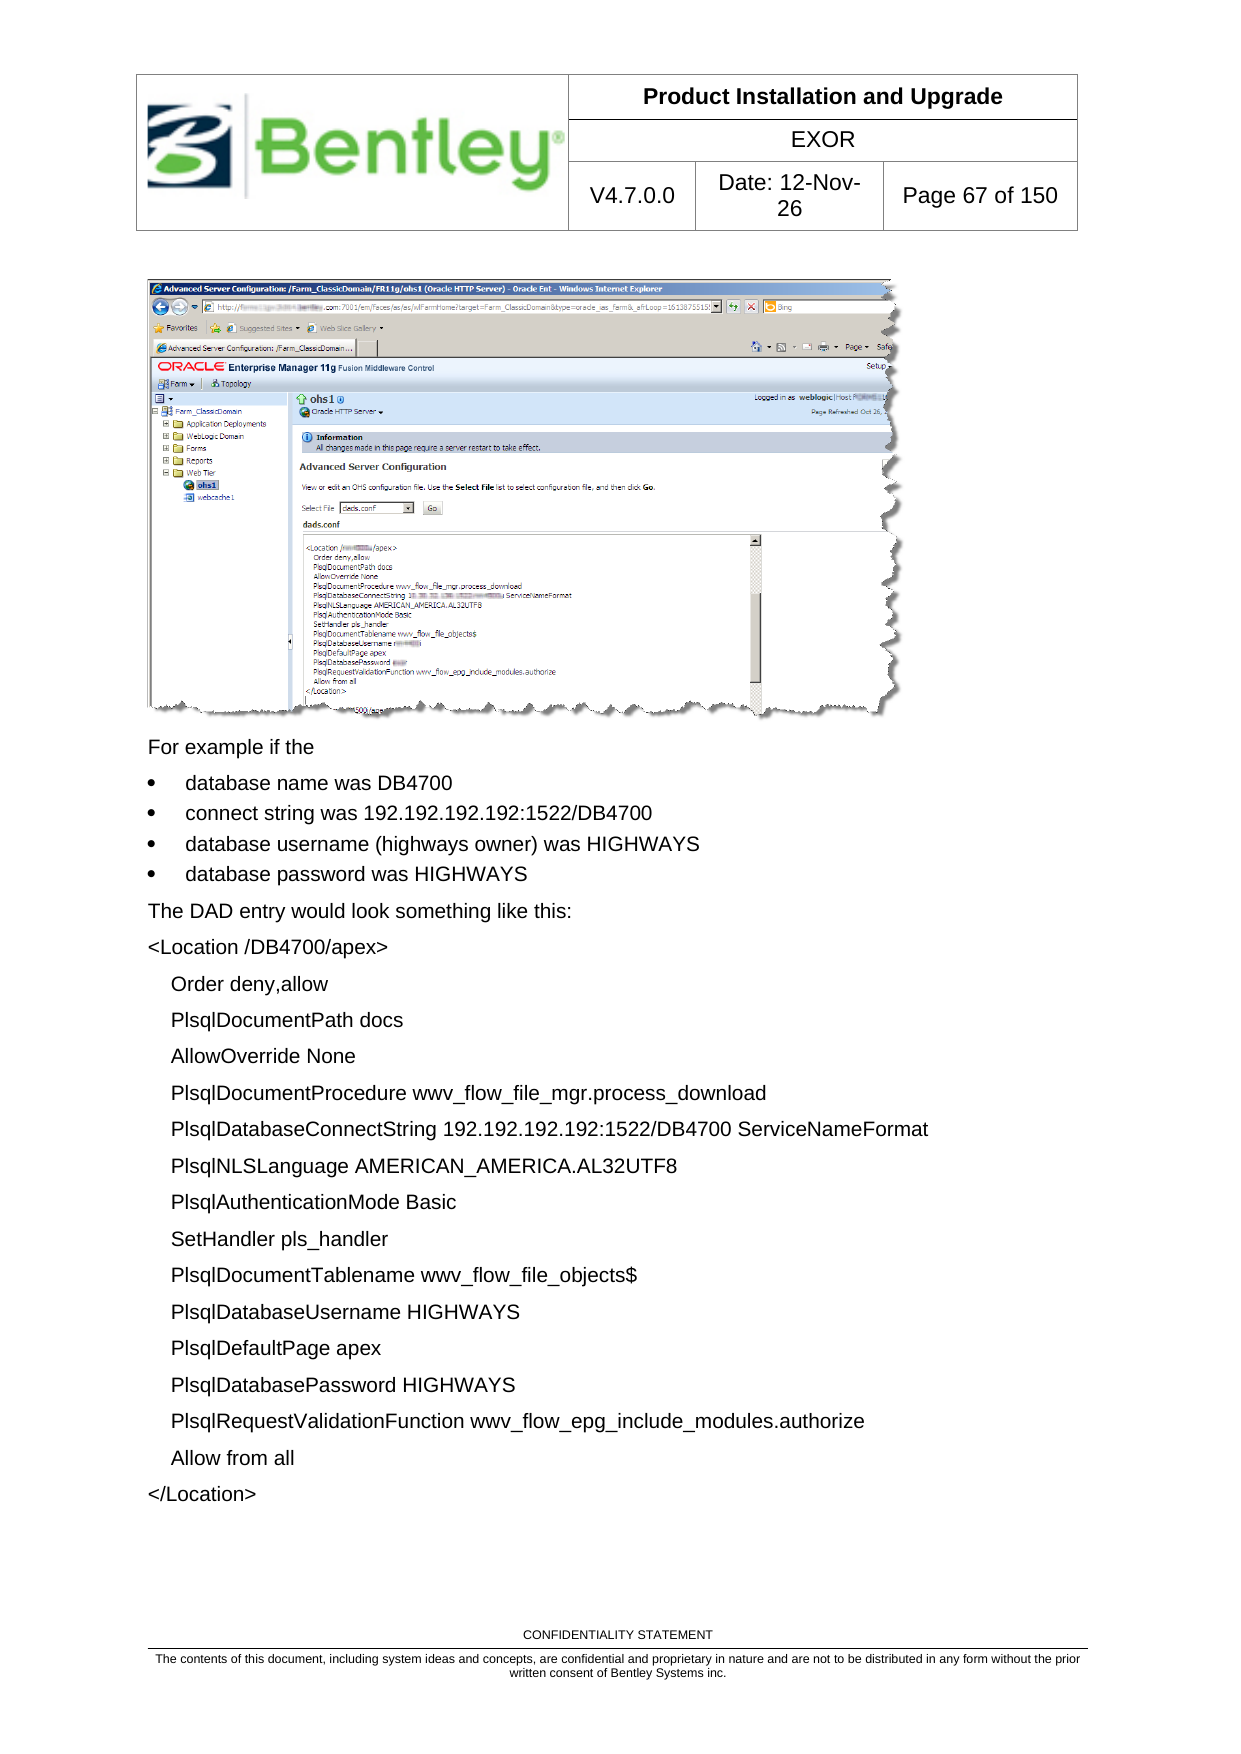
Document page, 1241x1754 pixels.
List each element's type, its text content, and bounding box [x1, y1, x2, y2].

text PlsqlDocumentPath docs [148, 1008, 1088, 1032]
list database password was HIGHWAYS [148, 862, 1088, 886]
text The DAD entry would look something like this: [148, 898, 1088, 922]
text PlsqlRequestValidationFunction wwv_flow_epg_include_modules.authorize [148, 1409, 1088, 1433]
text Allow from all [148, 1445, 1088, 1469]
text PlsqlAuthenticationMode Basic [148, 1190, 1088, 1214]
text PlsqlNLSLanguage AMERICAN_AMERICA.AL32UTF8 [148, 1154, 1088, 1178]
text Order deny,allow [148, 971, 1088, 995]
text PlsqlDatabasePassword HIGHWAYS [148, 1372, 1088, 1396]
list connect string was 192.192.192.192:1522/DB4700 [148, 801, 1088, 825]
list database name was DB4700 [148, 771, 1088, 795]
text PlsqlDocumentProcedure wwv_flow_file_mgr.process_download [148, 1081, 1088, 1105]
picture [147, 279, 905, 722]
text SetHandler pls_handler [148, 1227, 1088, 1251]
text PlsqlDocumentTablename wwv_flow_file_objects$ [148, 1263, 1088, 1287]
picture [147, 93, 565, 199]
text PlsqlDatabaseConnectString 192.192.192.192:1522/DB4700 ServiceNameFormat [148, 1117, 1088, 1141]
text For example if the [148, 734, 1088, 758]
list database username (highways owner) was HIGHWAYS [148, 832, 1088, 856]
text AllowOverride None [148, 1044, 1088, 1068]
text PlsqlDefaultPage apex [148, 1336, 1088, 1360]
text </Location> [148, 1482, 1088, 1506]
text PlsqlDatabaseUsername HIGHWAYS [148, 1299, 1088, 1323]
text <Location /DB4700/apex> [148, 935, 1088, 959]
